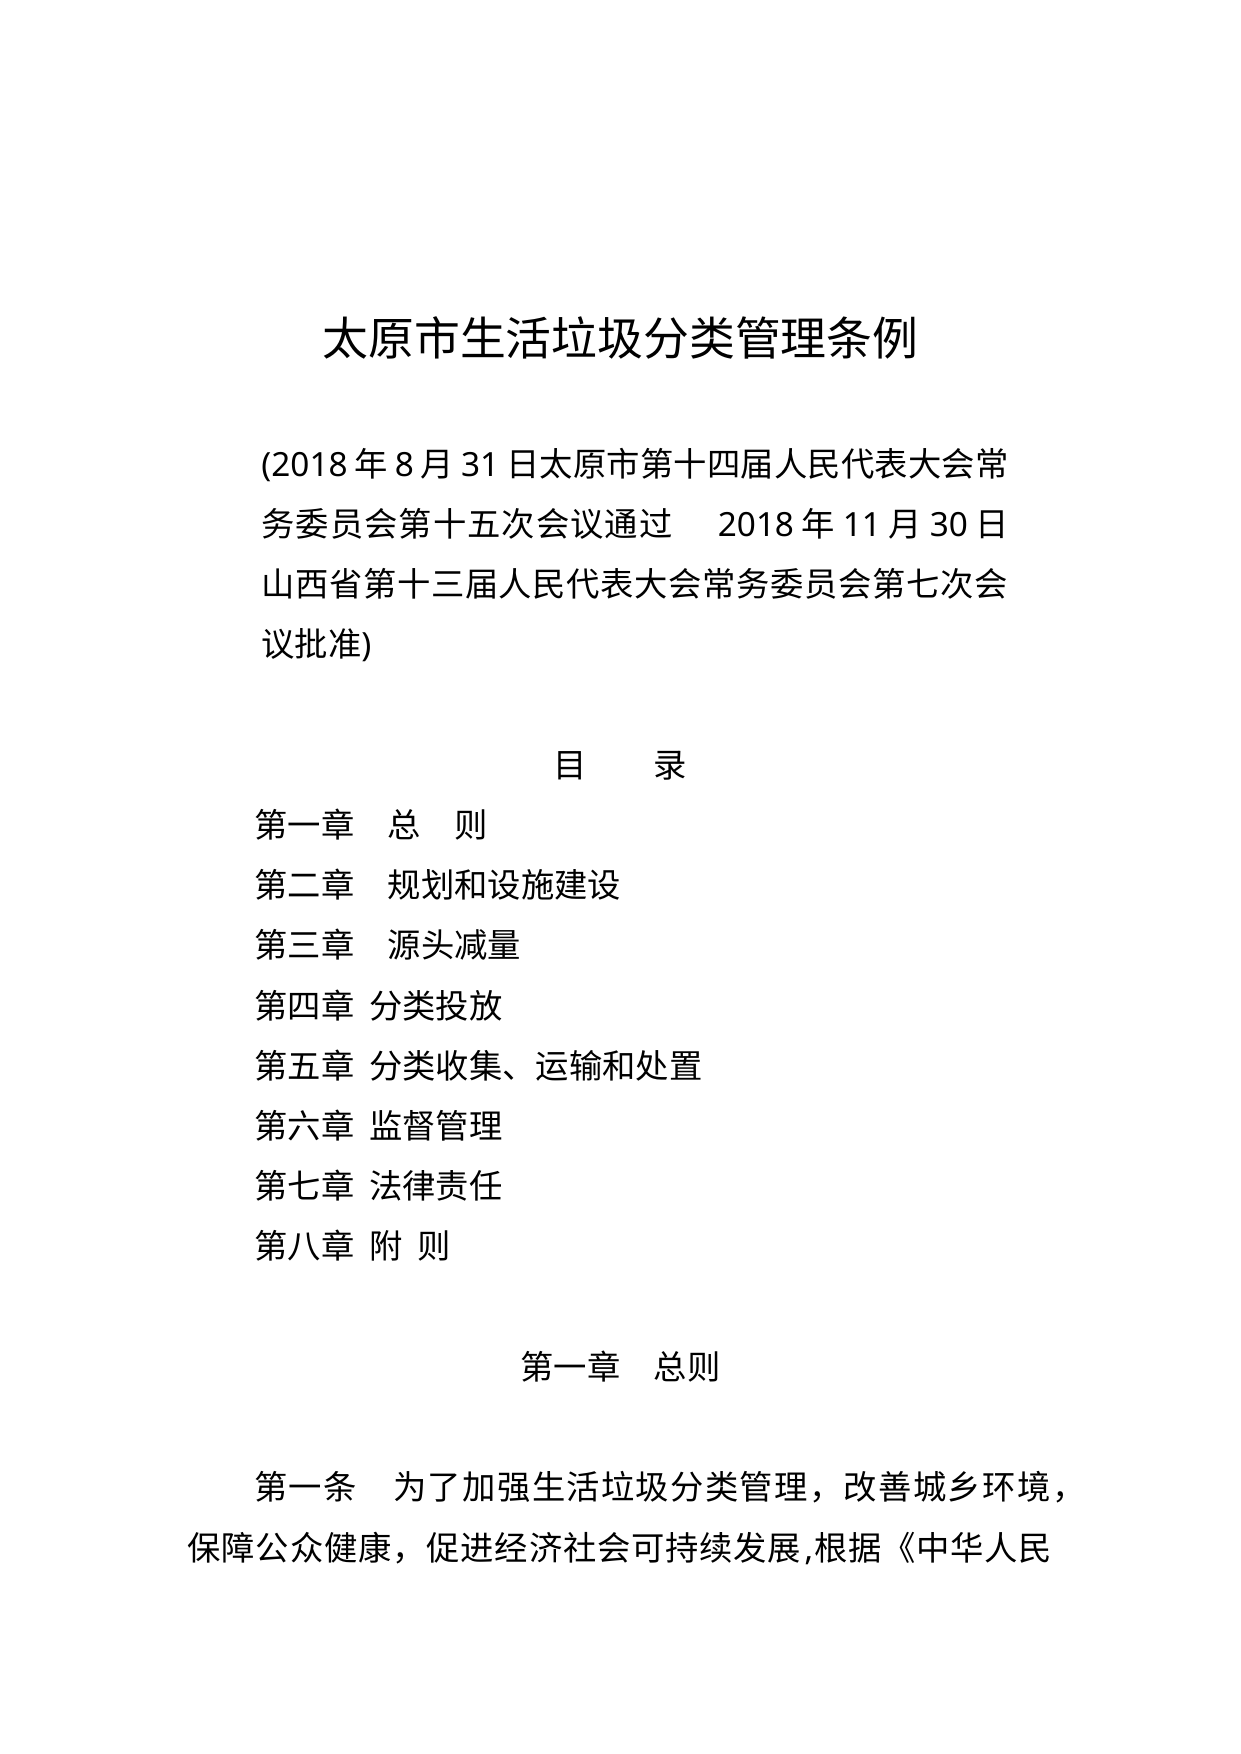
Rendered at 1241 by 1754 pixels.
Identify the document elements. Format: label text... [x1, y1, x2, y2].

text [187, 1452, 1053, 1572]
text 目 录 [187, 729, 1053, 789]
text 第一章 总则 [187, 1331, 1053, 1391]
text 第一章 总 则 [187, 789, 1053, 849]
text 第八章 附 则 [187, 1211, 1053, 1271]
text 第四章 分类投放 [187, 970, 1053, 1030]
text 第二章 规划和设施建设 [187, 849, 1053, 910]
text (2018年8月31日太原市第十四届人民代表大会常务委员会第十五次会议通过 2018年11月30日山西省第十三届人民代表大会常务委员会第七次会议批准) [261, 428, 1009, 669]
text 太原市生活垃圾分类管理条例 [187, 308, 1053, 368]
text 第三章 源头减量 [187, 910, 1053, 970]
text 第七章 法律责任 [187, 1151, 1053, 1211]
text 第六章 监督管理 [187, 1090, 1053, 1151]
text 第五章 分类收集、运输和处置 [187, 1030, 1053, 1090]
